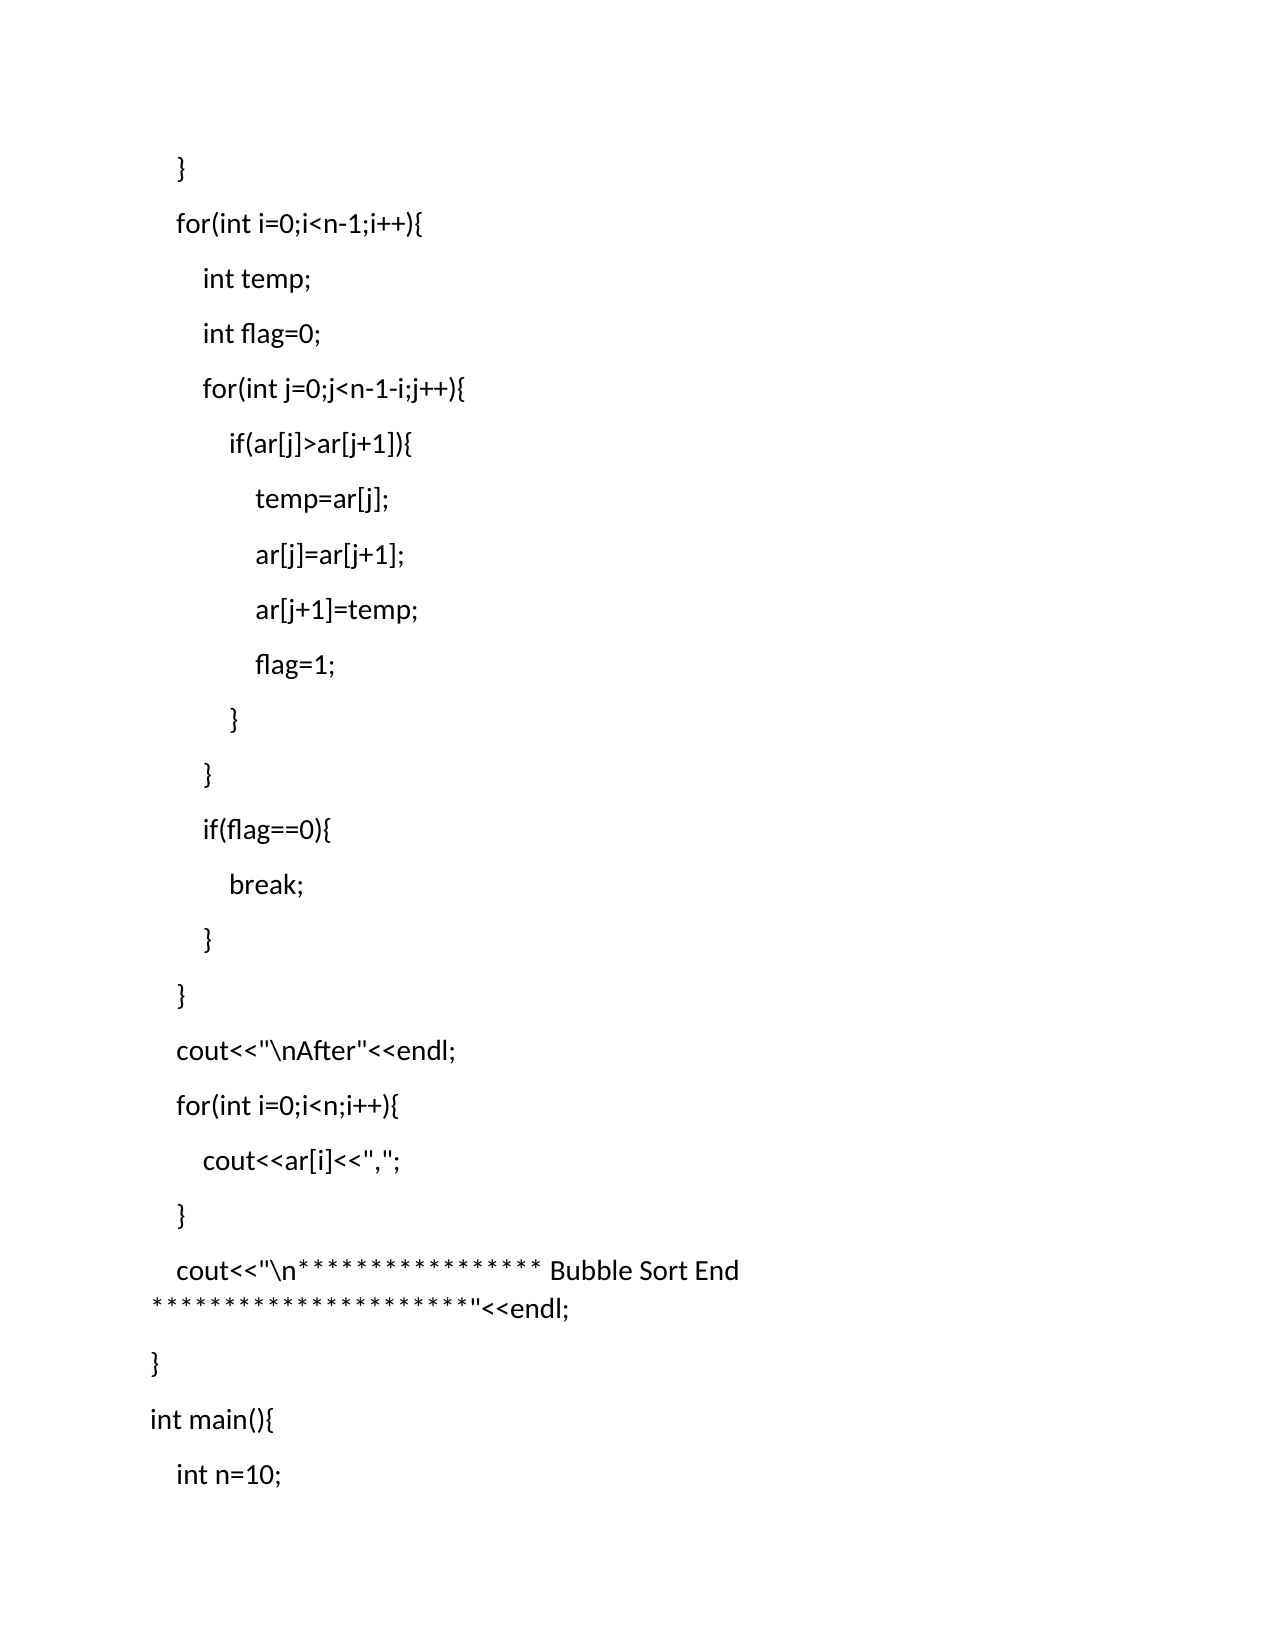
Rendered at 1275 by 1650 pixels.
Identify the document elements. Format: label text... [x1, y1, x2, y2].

text for(int i=0;i<n;i++){ [150, 1087, 1125, 1122]
text } [150, 150, 1125, 186]
text ar[j+1]=temp; [150, 591, 1125, 626]
text int temp; [150, 260, 1125, 296]
text } [150, 921, 1125, 957]
text flag=1; [150, 646, 1125, 682]
text if(ar[j]>ar[j+1]){ [150, 426, 1125, 461]
text } [150, 756, 1125, 792]
text } [150, 1346, 1125, 1381]
text temp=ar[j]; [150, 481, 1125, 516]
text break; [150, 866, 1125, 902]
text for(int i=0;i<n-1;i++){ [150, 205, 1125, 241]
text int n=10; [150, 1456, 1125, 1491]
text cout<<ar[i]<<","; [150, 1142, 1125, 1177]
text int flag=0; [150, 315, 1125, 351]
text } [150, 1197, 1125, 1233]
text if(flag==0){ [150, 811, 1125, 847]
text cout<<"\nAfter"<<endl; [150, 1032, 1125, 1067]
text for(int j=0;j<n-1-i;j++){ [150, 370, 1125, 406]
text } [150, 701, 1125, 737]
text cout<<"\n***************** Bubble Sort End **********************"<<endl; [150, 1252, 1125, 1326]
text ar[j]=ar[j+1]; [150, 536, 1125, 571]
text } [150, 977, 1125, 1012]
text int main(){ [150, 1401, 1125, 1436]
